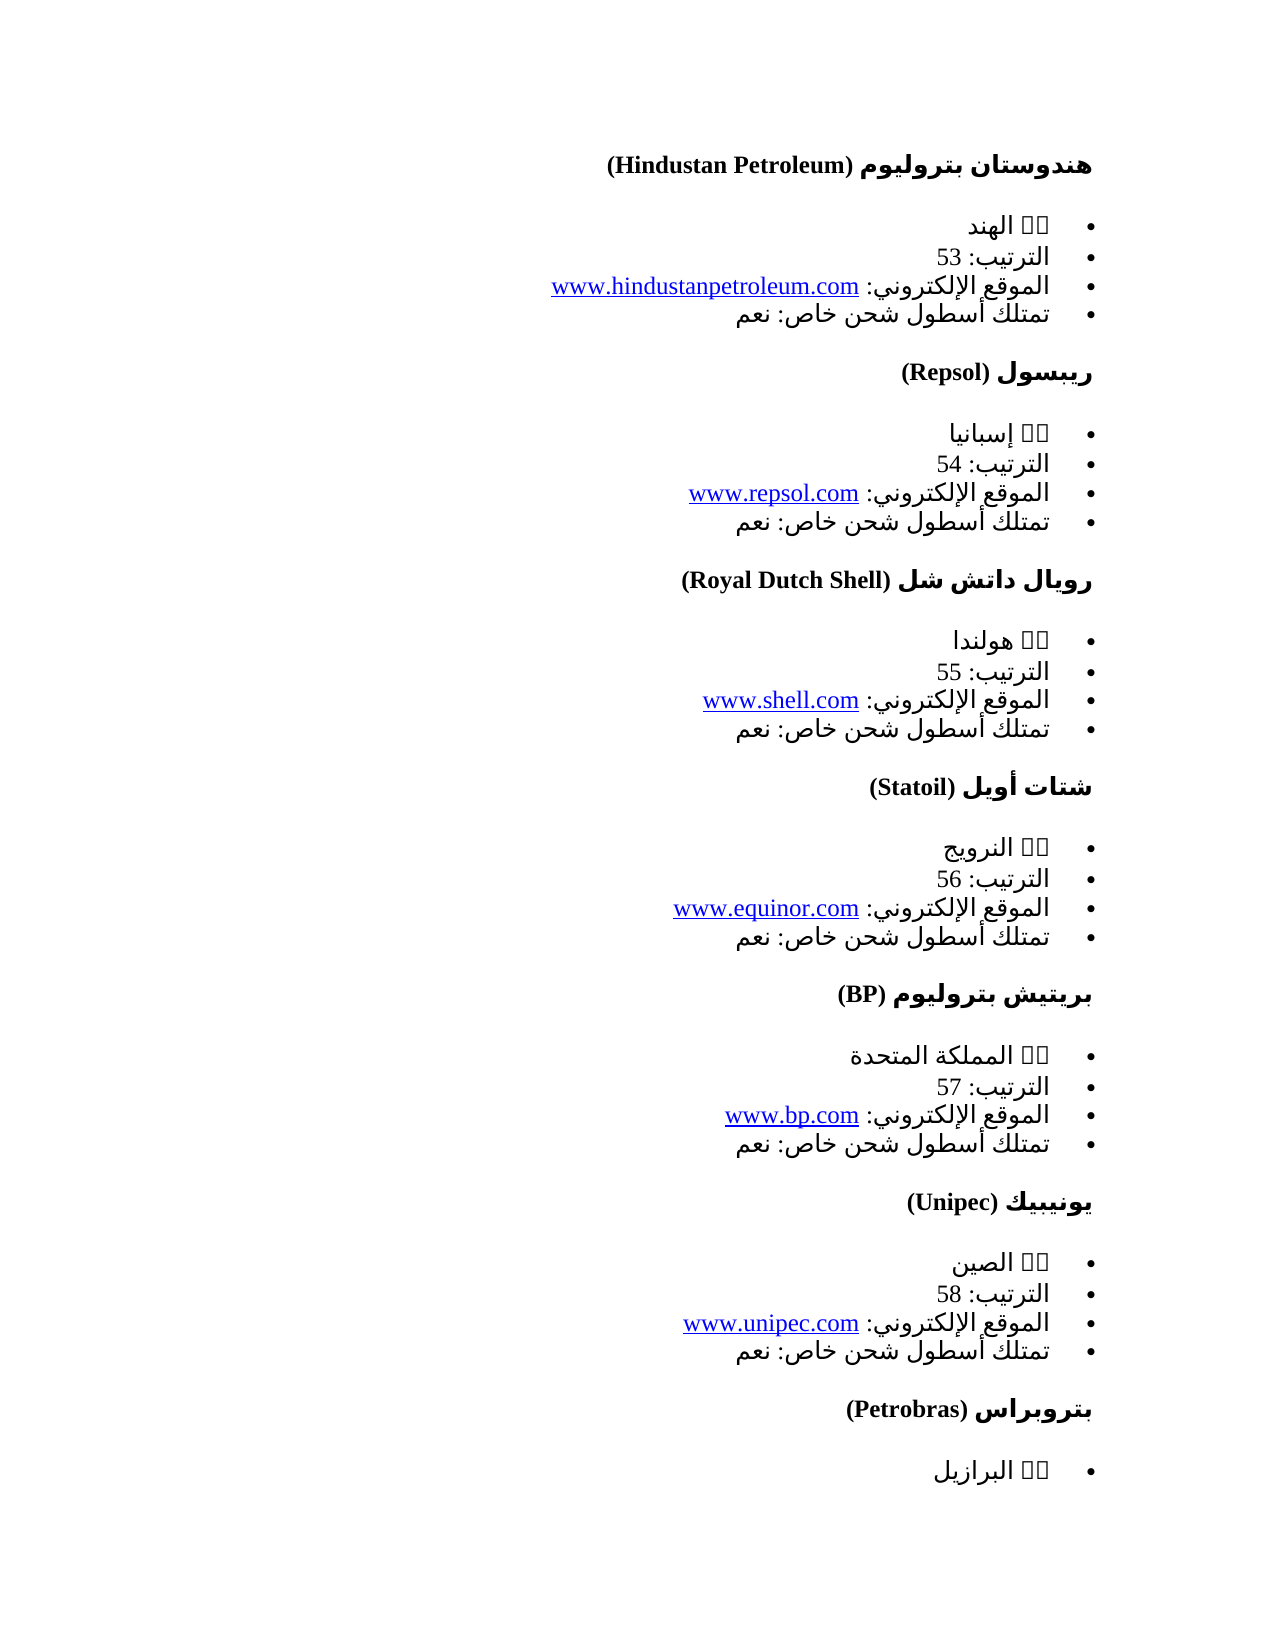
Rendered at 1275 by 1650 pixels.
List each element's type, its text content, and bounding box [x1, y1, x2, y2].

list 🇪🇸 إسبانيا [150, 415, 1087, 449]
text  هندوستان بتروليوم (Hindustan Petroleum) [150, 150, 1125, 179]
list الترتيب: 58 [150, 1279, 1087, 1308]
text  ريبسول (Repsol) [150, 357, 1125, 386]
text  شتات أويل (Statoil) [150, 772, 1125, 801]
list الترتيب: 55 [150, 657, 1087, 686]
text  رويال داتش شل (Royal Dutch Shell) [150, 565, 1125, 593]
list الموقع الإلكتروني: www.shell.com [150, 686, 1087, 714]
list الموقع الإلكتروني: www.hindustanpetroleum.com [150, 271, 1087, 299]
list 🇧🇷 البرازيل [150, 1452, 1087, 1486]
list الترتيب: 53 [150, 242, 1087, 271]
list 🇳🇴 النرويج [150, 830, 1087, 864]
text  بتروبراس (Petrobras) [150, 1394, 1125, 1423]
list الترتيب: 56 [150, 864, 1087, 893]
list الموقع الإلكتروني: www.unipec.com [150, 1308, 1087, 1336]
list تمتلك أسطول شحن خاص: نعم [150, 507, 1087, 536]
list الموقع الإلكتروني: www.equinor.com [150, 893, 1087, 922]
text  يونيبيك (Unipec) [150, 1187, 1125, 1216]
list تمتلك أسطول شحن خاص: نعم [150, 1336, 1087, 1365]
list الترتيب: 54 [150, 449, 1087, 478]
list تمتلك أسطول شحن خاص: نعم [150, 299, 1087, 328]
list الترتيب: 57 [150, 1072, 1087, 1100]
list الموقع الإلكتروني: www.bp.com [150, 1100, 1087, 1129]
list 🇬🇧 المملكة المتحدة [150, 1037, 1087, 1072]
list تمتلك أسطول شحن خاص: نعم [150, 922, 1087, 950]
list 🇨🇳 الصين [150, 1245, 1087, 1279]
list 🇮🇳 الهند [150, 208, 1087, 242]
text  بريتيش بتروليوم (BP) [150, 979, 1125, 1008]
list 🇳🇱 هولندا [150, 623, 1087, 657]
list تمتلك أسطول شحن خاص: نعم [150, 1129, 1087, 1158]
list الموقع الإلكتروني: www.repsol.com [150, 478, 1087, 507]
list تمتلك أسطول شحن خاص: نعم [150, 714, 1087, 743]
